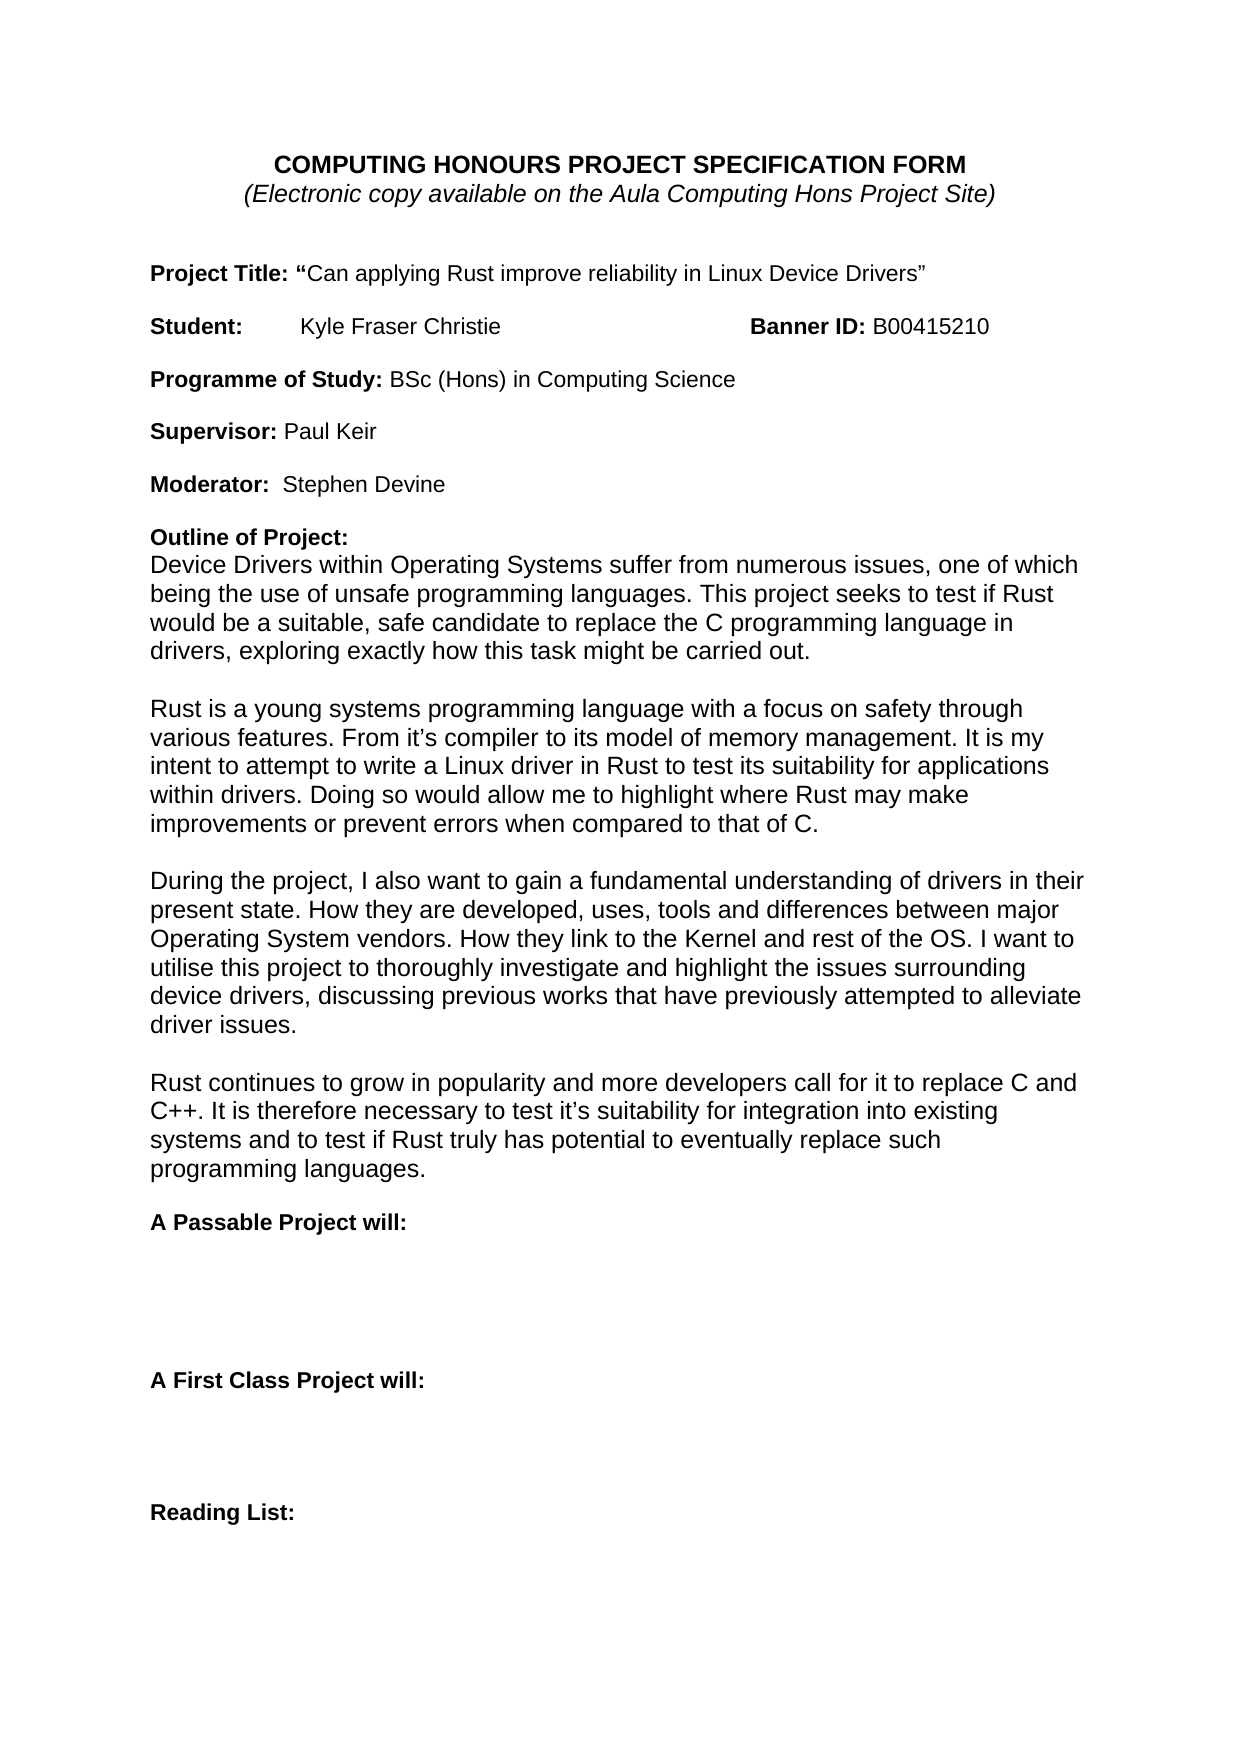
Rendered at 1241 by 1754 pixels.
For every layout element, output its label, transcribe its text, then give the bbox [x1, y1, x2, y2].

text A First Class Project will: [150, 1367, 1090, 1393]
text Moderator: Stephen Devine [150, 471, 1090, 497]
text Project Title: “Can applying Rust improve reliability in Linux Device Drivers” [150, 260, 1090, 287]
text COMPUTING HONOURS PROJECT SPECIFICATION FORM [150, 150, 1090, 179]
text Reading List: [150, 1499, 1090, 1525]
text Programme of Study: BSc (Hons) in Computing Science [150, 366, 1090, 392]
text Outline of Project: [150, 524, 1090, 550]
text Rust continues to grow in popularity and more developers call for it to replace C and C++. It is therefore necessary to test it’s suitability for integration into existing systems and to test if Rust truly has potential to eventually replace such programming languages. [150, 1068, 1090, 1183]
text Supervisor: Paul Keir [150, 418, 1090, 445]
text (Electronic copy available on the Aula Computing Hons Project Site) [150, 179, 1090, 207]
text A Passable Project will: [150, 1209, 1090, 1235]
text During the project, I also want to gain a fundamental understanding of drivers in their present state. How they are developed, uses, tools and differences between major Operating System vendors. How they link to the Kernel and rest of the OS. I want to utilise this project to thoroughly investigate and highlight the issues surrounding device drivers, discussing previous works that have previously attempted to alleviate driver issues. [150, 866, 1090, 1039]
text Rust is a young systems programming language with a focus on safety through various features. From it’s compiler to its model of memory management. It is my intent to attempt to write a Linux driver in Rust to test its suitability for applications within drivers. Doing so would allow me to highlight where Rust may make improvements or prevent errors when compared to that of C. [150, 694, 1090, 838]
text Student: Kyle Fraser Christie Banner ID: B00415210 [150, 313, 1090, 339]
text Device Drivers within Operating Systems suffer from numerous issues, one of which being the use of unsafe programming languages. This project seeks to test if Rust would be a suitable, safe candidate to replace the C programming language in drivers, exploring exactly how this task might be carried out. [150, 550, 1090, 665]
